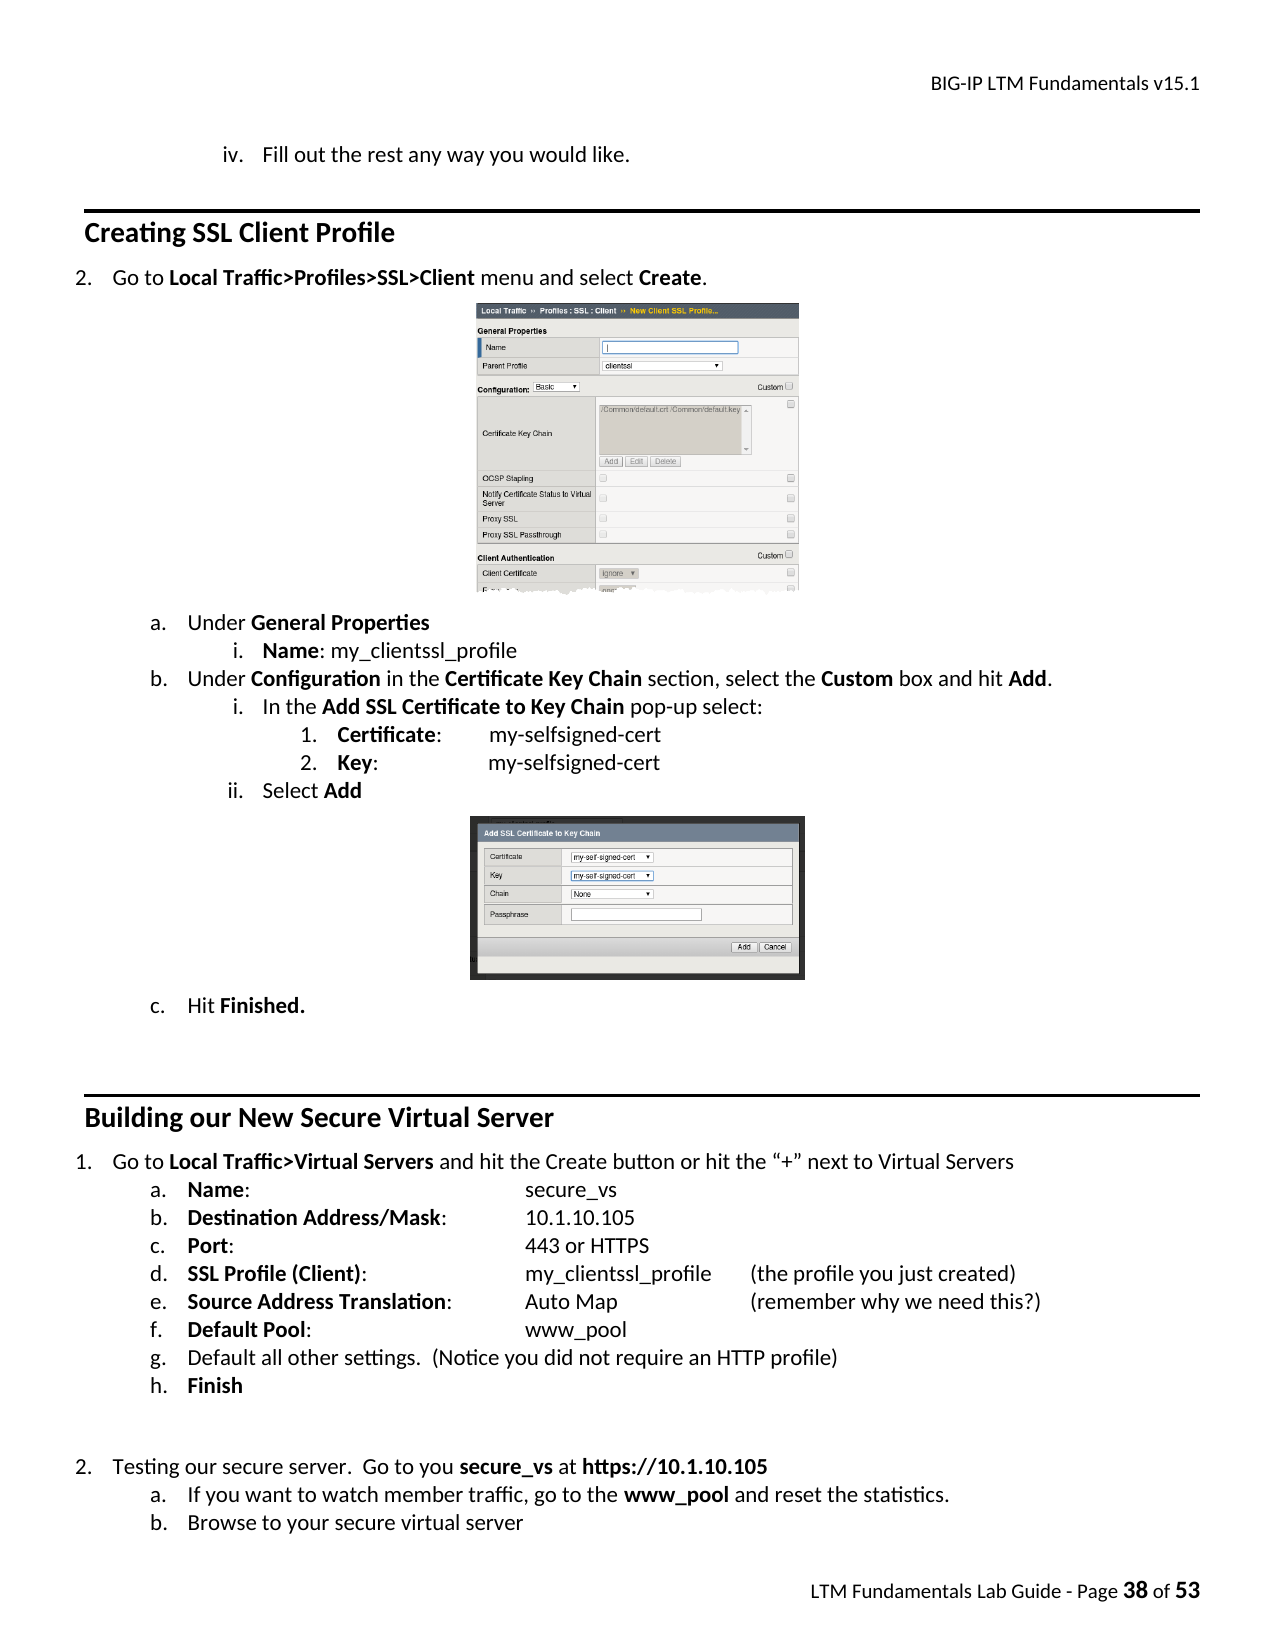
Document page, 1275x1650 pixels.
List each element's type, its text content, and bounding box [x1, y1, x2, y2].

list Default Pool: www_pool [150, 1315, 1200, 1343]
subtitle Building our New Secure Virtual Server [84, 1097, 1200, 1134]
list Port: 443 or HTTPS [150, 1231, 1200, 1259]
list Name: secure_vs [150, 1175, 1200, 1203]
list If you want to watch member traffic, go to the www_pool and reset the statistics. [150, 1480, 1200, 1508]
list Browse to your secure virtual server [150, 1508, 1200, 1536]
list Hit Finished. [150, 992, 1200, 1020]
list Under Configuration in the Certificate Key Chain section, select the Custom box and hit Add. [150, 664, 1200, 692]
subtitle Creating SSL Client Profile [84, 213, 1200, 250]
list In the Add SSL Certificate to Key Chain pop-up select: [244, 692, 1200, 720]
list Finish [150, 1371, 1200, 1399]
list Go to Local Traffic>Virtual Servers and hit the Create button or hit the “+” next to Virtual Servers [75, 1147, 1200, 1175]
list Key: my-selfsigned-cert [300, 748, 1200, 776]
list Source Address Translation: Auto Map (remember why we need this?) [150, 1287, 1200, 1315]
list Default all other settings. (Notice you did not require an HTTP profile) [150, 1343, 1200, 1371]
list Testing our secure server. Go to you secure_vs at https://10.1.10.105 [75, 1452, 1200, 1480]
list Certificate: my-selfsigned-cert [300, 720, 1200, 748]
picture [476, 303, 799, 596]
list Go to Local Traffic>Profiles>SSL>Client menu and select Create. [75, 263, 1200, 291]
list Name: my_clientssl_profile [244, 636, 1200, 664]
list Destination Address/Mask: 10.1.10.105 [150, 1203, 1200, 1231]
picture [470, 816, 805, 980]
list Under General Properties [150, 608, 1200, 636]
list Select Add [244, 776, 1200, 804]
list SSL Profile (Client): my_clientssl_profile (the profile you just created) [150, 1259, 1200, 1287]
list Fill out the rest any way you would like. [244, 140, 1200, 168]
